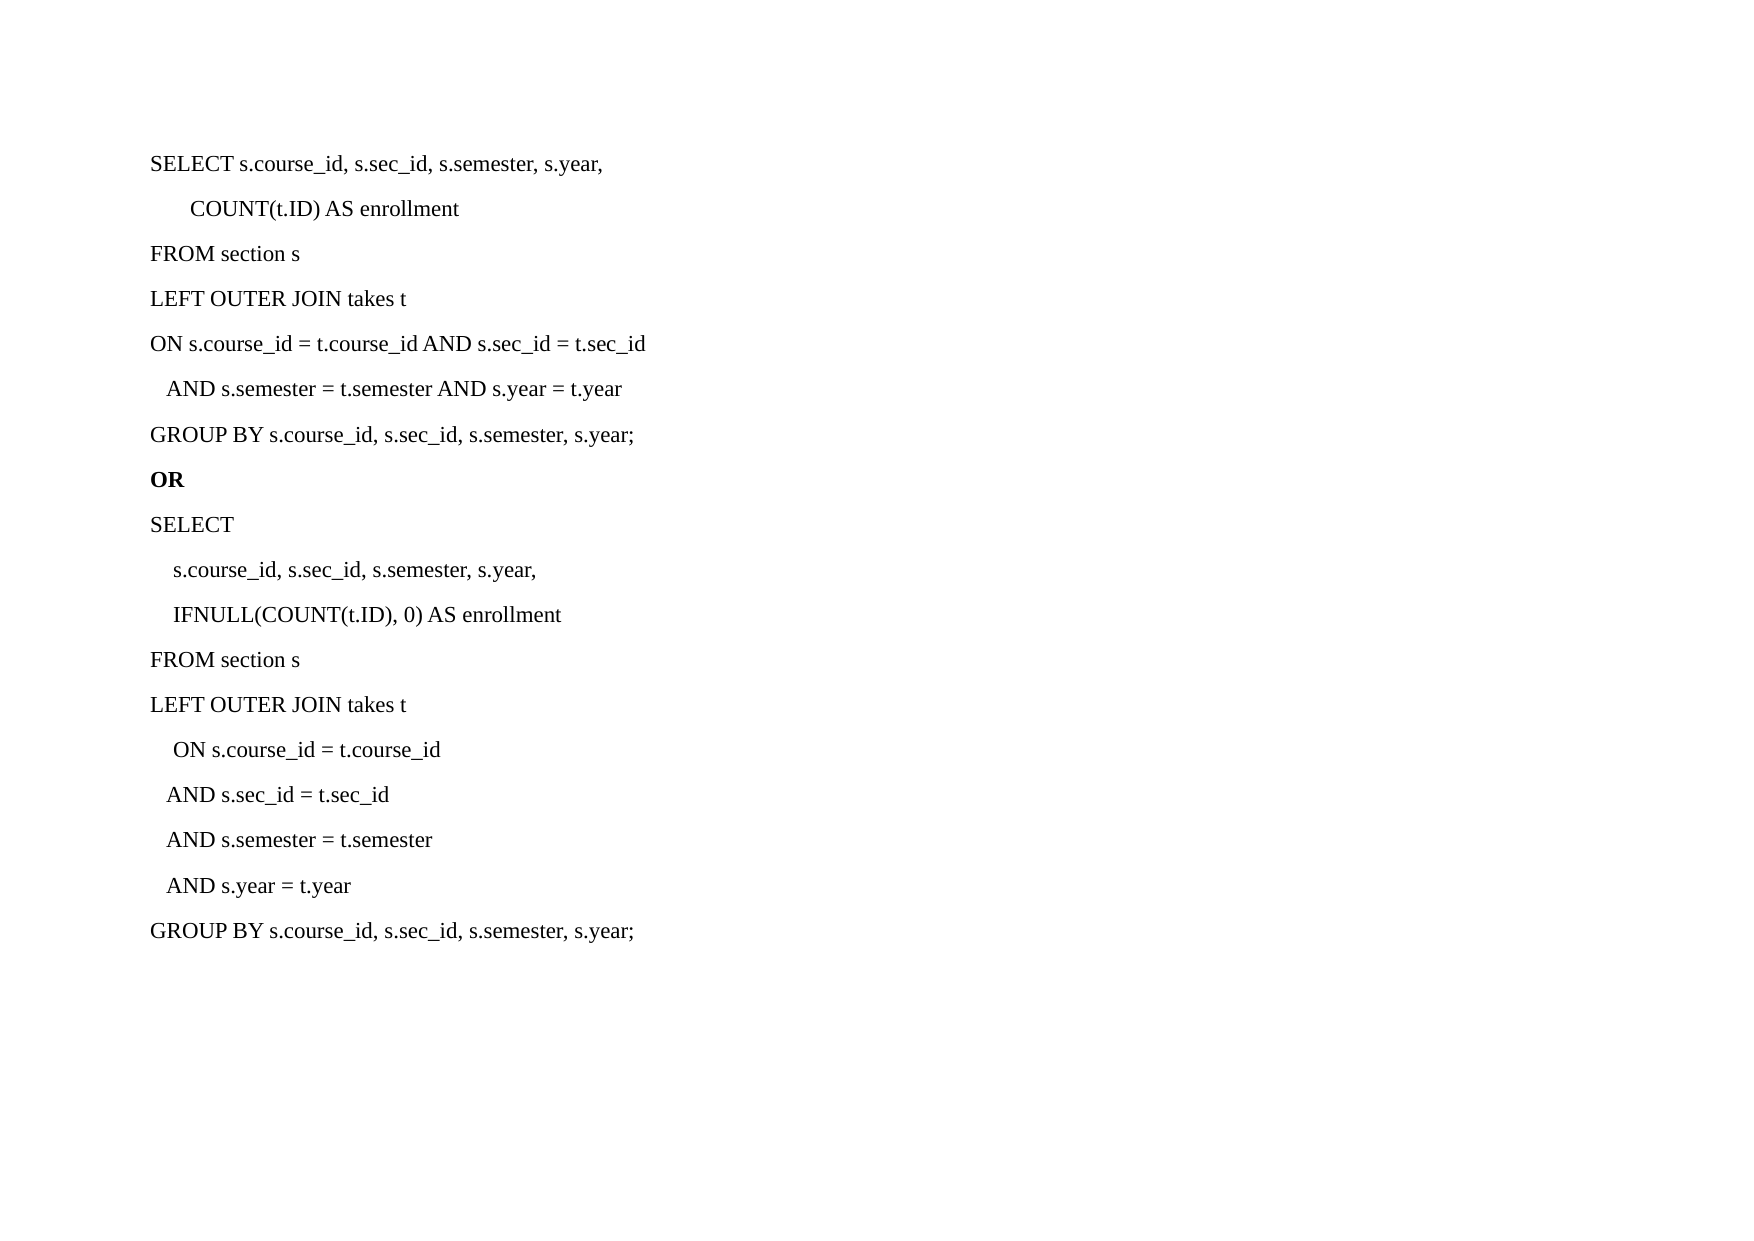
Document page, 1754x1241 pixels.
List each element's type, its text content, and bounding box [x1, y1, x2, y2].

text GROUP BY s.course_id, s.sec_id, s.semester, s.year; [150, 421, 1604, 447]
text GROUP BY s.course_id, s.sec_id, s.semester, s.year; [150, 917, 1604, 943]
text OR [150, 466, 1604, 492]
text FROM section s [150, 240, 1604, 267]
text AND s.sec_id = t.sec_id [150, 781, 1604, 808]
text s.course_id, s.sec_id, s.semester, s.year, [150, 556, 1604, 582]
text LEFT OUTER JOIN takes t [150, 285, 1604, 312]
text IFNULL(COUNT(t.ID), 0) AS enrollment [150, 601, 1604, 627]
text FROM section s [150, 646, 1604, 672]
text AND s.semester = t.semester AND s.year = t.year [150, 376, 1604, 402]
text LEFT OUTER JOIN takes t [150, 691, 1604, 718]
text ON s.course_id = t.course_id [150, 736, 1604, 763]
text SELECT s.course_id, s.sec_id, s.semester, s.year, [150, 150, 1604, 176]
text COUNT(t.ID) AS enrollment [150, 195, 1604, 221]
text AND s.year = t.year [150, 872, 1604, 898]
text ON s.course_id = t.course_id AND s.sec_id = t.sec_id [150, 330, 1604, 357]
text AND s.semester = t.semester [150, 827, 1604, 853]
text SELECT [150, 511, 1604, 537]
